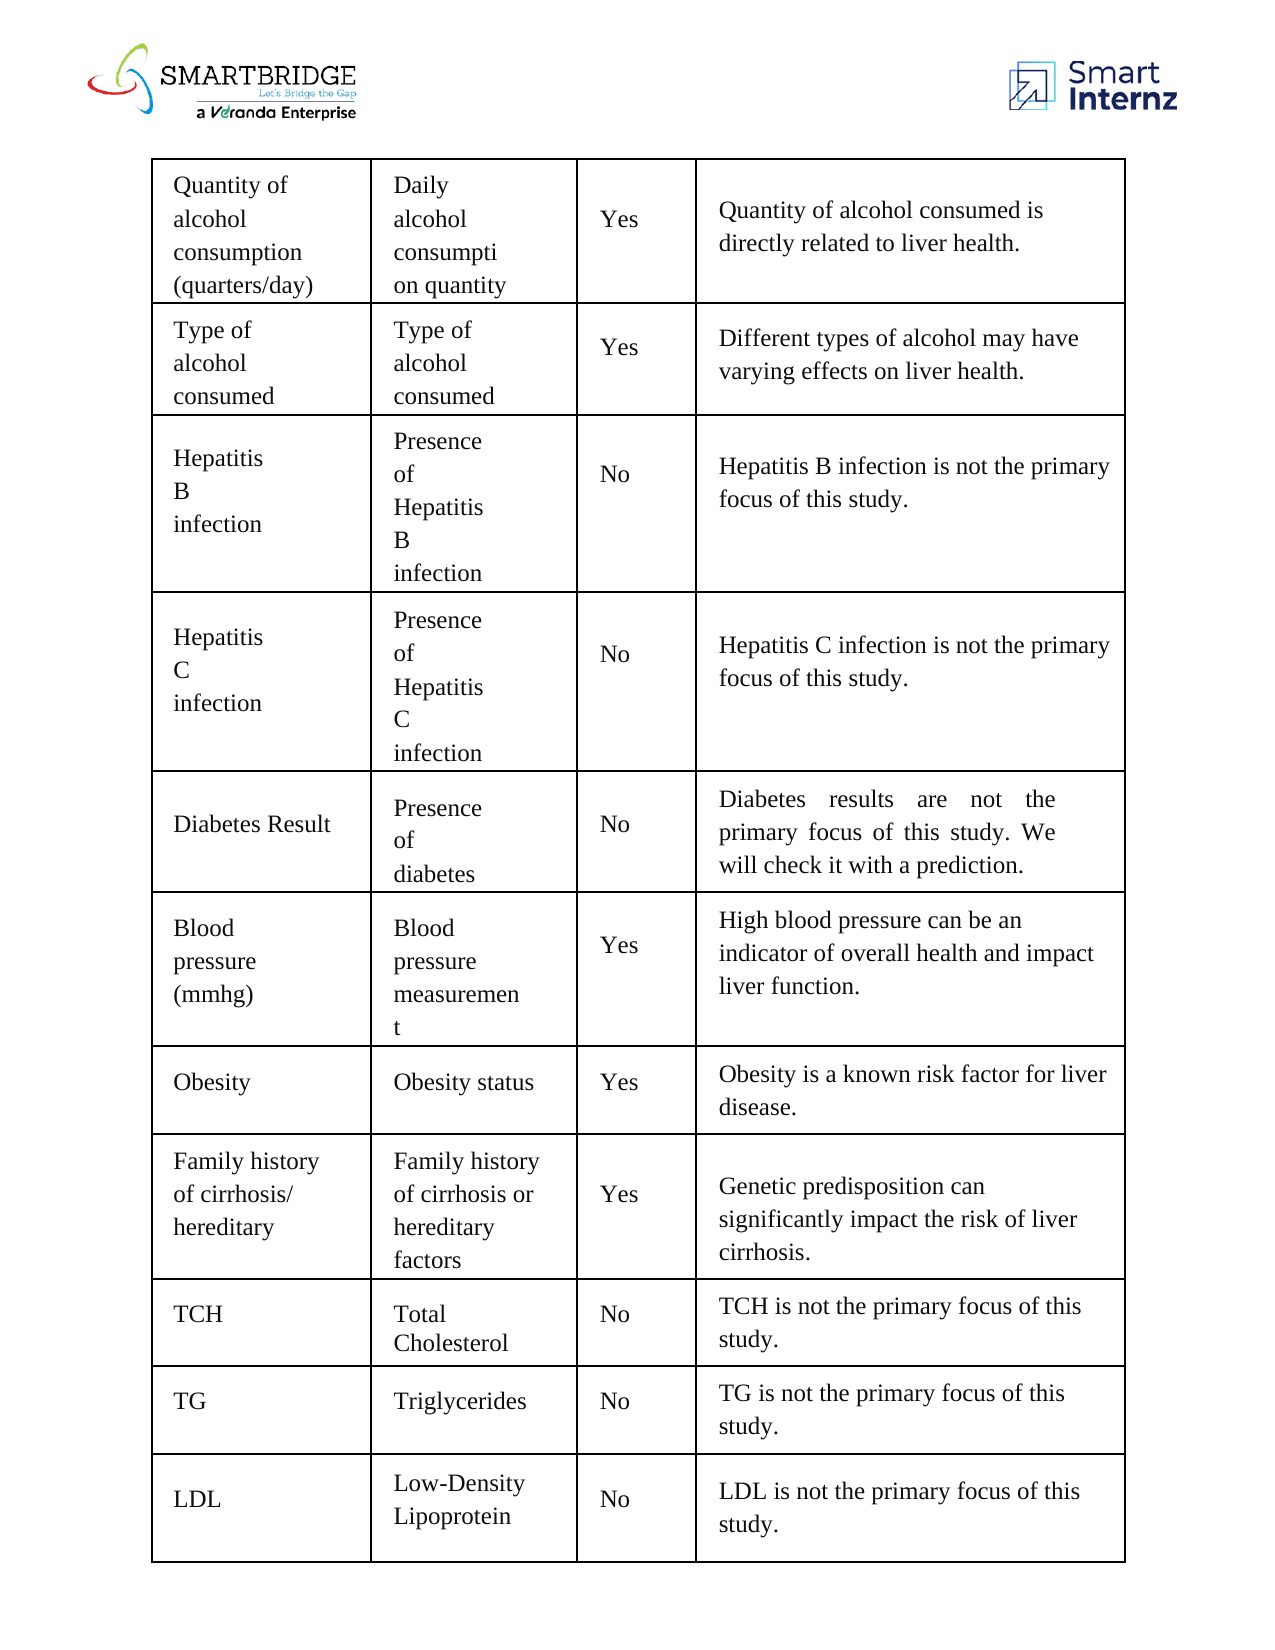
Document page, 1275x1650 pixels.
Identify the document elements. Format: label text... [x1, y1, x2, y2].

picture [1004, 61, 1182, 110]
table_cell Obesity is a known risk factor for liver disease. [697, 1047, 1124, 1132]
table_cell Hepatitis B infection is not the primary focus of this study. [697, 416, 1124, 591]
table_cell Obesity status [372, 1047, 576, 1132]
table_cell Hepatitis C infection is not the primary focus of this study. [697, 593, 1124, 770]
table_cell Hepatitis C infection [153, 593, 370, 770]
table_cell No [578, 772, 695, 891]
table_cell TCH is not the primary focus of this study. [697, 1280, 1124, 1365]
table_cell TCH [153, 1280, 370, 1365]
table_cell No [578, 1367, 695, 1452]
table_header Quantity of alcohol consumed is directly related to liver health. [697, 160, 1124, 302]
table_cell TG [153, 1367, 370, 1452]
table_cell Obesity [153, 1047, 370, 1132]
table_cell Triglycerides [372, 1367, 576, 1452]
table_cell Type of alcohol consumed [372, 304, 576, 414]
table_cell Family history of cirrhosis/ hereditary [153, 1135, 370, 1278]
table_cell No [578, 1280, 695, 1365]
table_cell Yes [578, 1047, 695, 1132]
table_cell Presence of Hepatitis B infection [372, 416, 576, 591]
table_cell No [578, 1455, 695, 1561]
table_cell Hepatitis B infection [153, 416, 370, 591]
table_cell Different types of alcohol may have varying effects on liver health. [697, 304, 1124, 414]
table_cell Diabetes results are not the primary focus of this study. We will check it with a prediction. [697, 772, 1124, 891]
table_cell Yes [578, 304, 695, 414]
table_cell LDL [153, 1455, 370, 1561]
table_cell Blood pressure measurement [372, 893, 576, 1045]
table_cell TG is not the primary focus of this study. [697, 1367, 1124, 1452]
table_cell Blood pressure (mmhg) [153, 893, 370, 1045]
table_cell Yes [578, 1135, 695, 1278]
table_cell Diabetes Result [153, 772, 370, 891]
table_cell High blood pressure can be an indicator of overall health and impact liver function. [697, 893, 1124, 1045]
table_cell No [578, 593, 695, 770]
table_cell Type of alcohol consumed [153, 304, 370, 414]
table_header Yes [578, 160, 695, 302]
table_cell Presence of Hepatitis C infection [372, 593, 576, 770]
table_cell LDL is not the primary focus of this study. [697, 1455, 1124, 1561]
table_cell Genetic predisposition can significantly impact the risk of liver cirrhosis. [697, 1135, 1124, 1278]
table_header Quantity of alcohol consumption (quarters/day) [153, 160, 370, 302]
table_header Daily alcohol consumption quantity [372, 160, 576, 302]
table_cell Low-Density Lipoprotein [372, 1455, 576, 1561]
table_cell Yes [578, 893, 695, 1045]
picture [73, 20, 371, 143]
table_cell Total Cholesterol [372, 1280, 576, 1365]
table_cell Presence of diabetes [372, 772, 576, 891]
table_cell Family history of cirrhosis or hereditary factors [372, 1135, 576, 1278]
table_cell No [578, 416, 695, 591]
